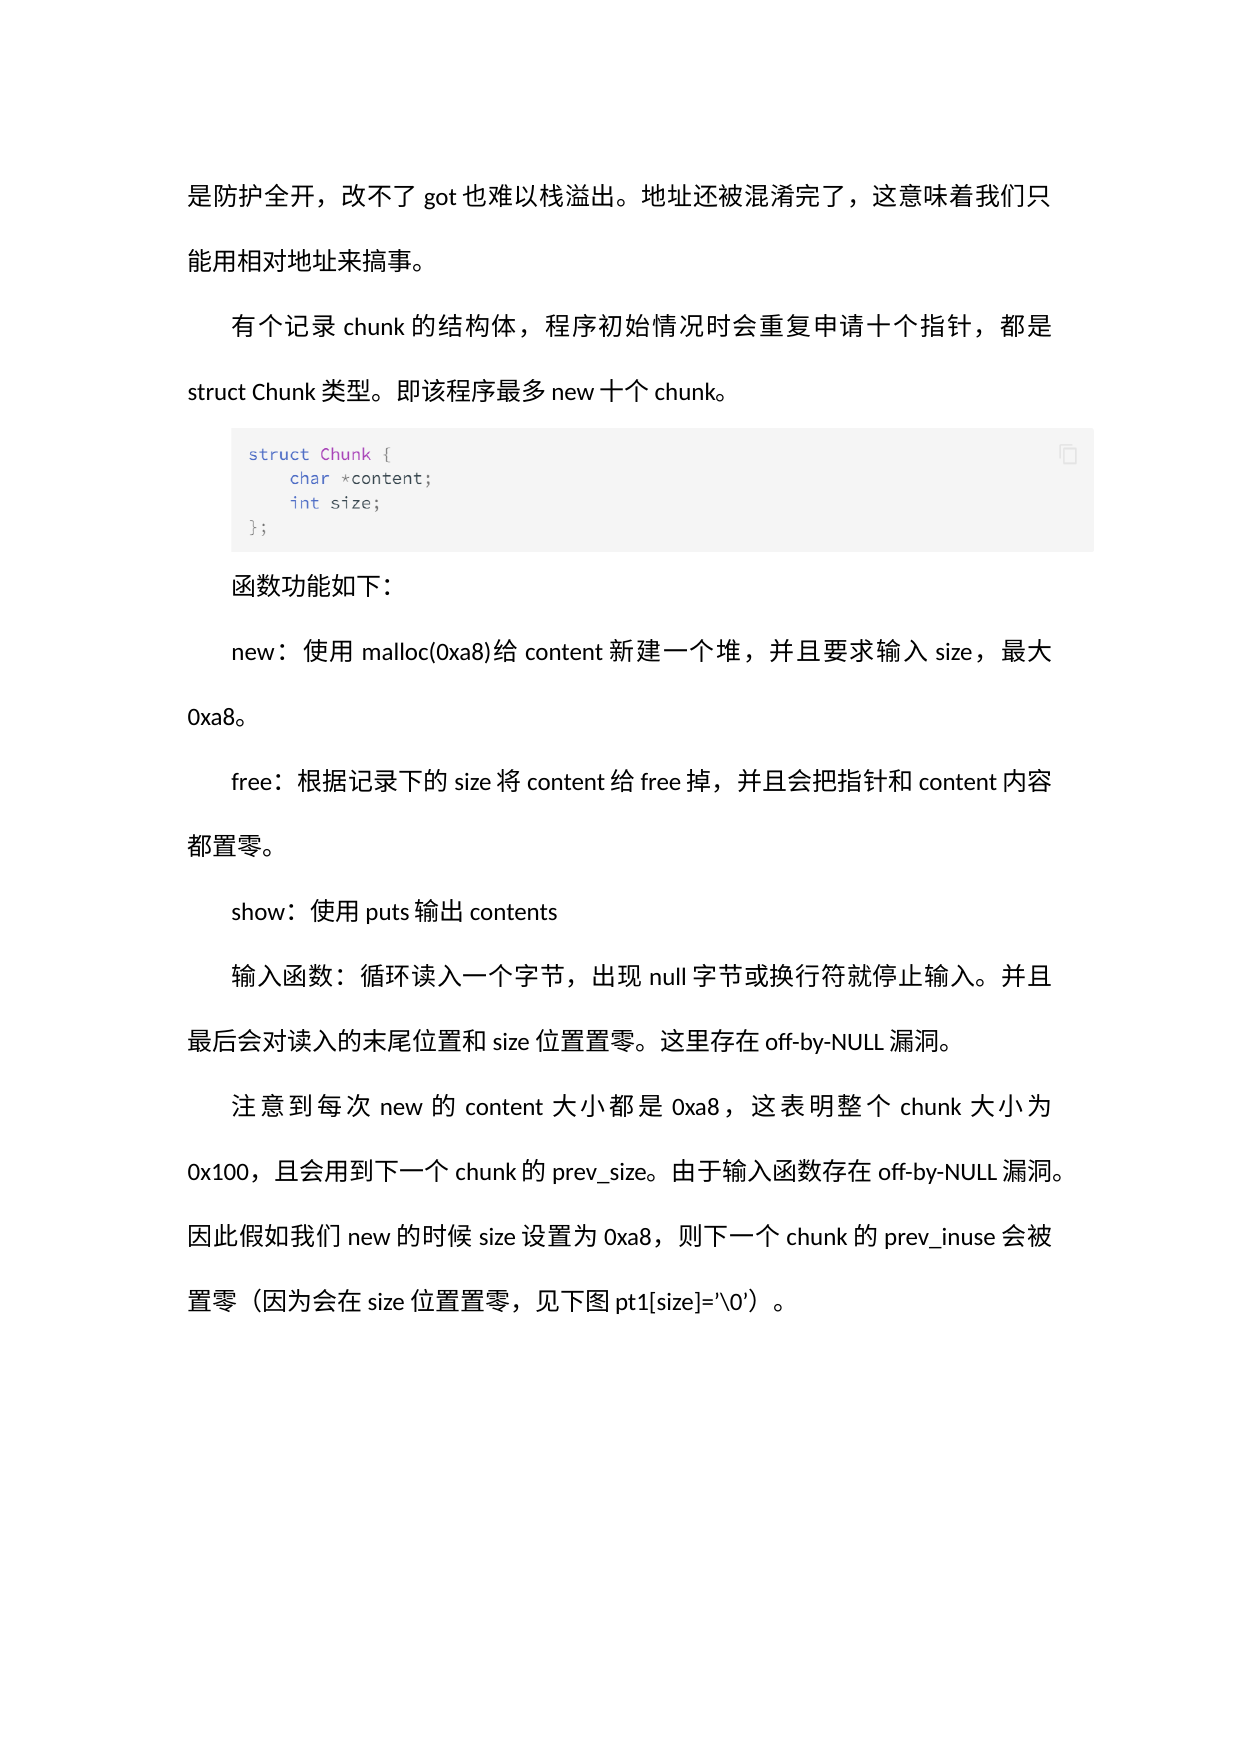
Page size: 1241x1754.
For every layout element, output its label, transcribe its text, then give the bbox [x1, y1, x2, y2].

list 注意到每次new的content大小都是0xa8，这表明整个chunk大小为0x100，且会用到下一个chunk的prev_size。由于输入函数存在off-by-NULL漏洞。因此假如我们new的时候size设置为0xa8，则下一个chunk的prev_inuse会被置零（因为会在size位置置零，见下图pt1[size]=’\0’）。 [187, 1072, 1053, 1332]
list new：使用malloc(0xa8)给content新建一个堆，并且要求输入size，最大0xa8。 [187, 617, 1053, 747]
list free：根据记录下的size将content给free掉，并且会把指针和content内容都置零。 [187, 747, 1053, 877]
picture [231, 422, 1096, 552]
list 输入函数：循环读入一个字节，出现null字节或换行符就停止输入。并且最后会对读入的末尾位置和size位置置零。这里存在off-by-NULL漏洞。 [187, 942, 1053, 1072]
list 函数功能如下： [187, 552, 1053, 617]
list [187, 162, 1053, 292]
list 有个记录chunk的结构体，程序初始情况时会重复申请十个指针，都是struct Chunk类型。即该程序最多new十个chunk。 [187, 292, 1053, 422]
list show：使用puts输出contents [187, 877, 1053, 942]
